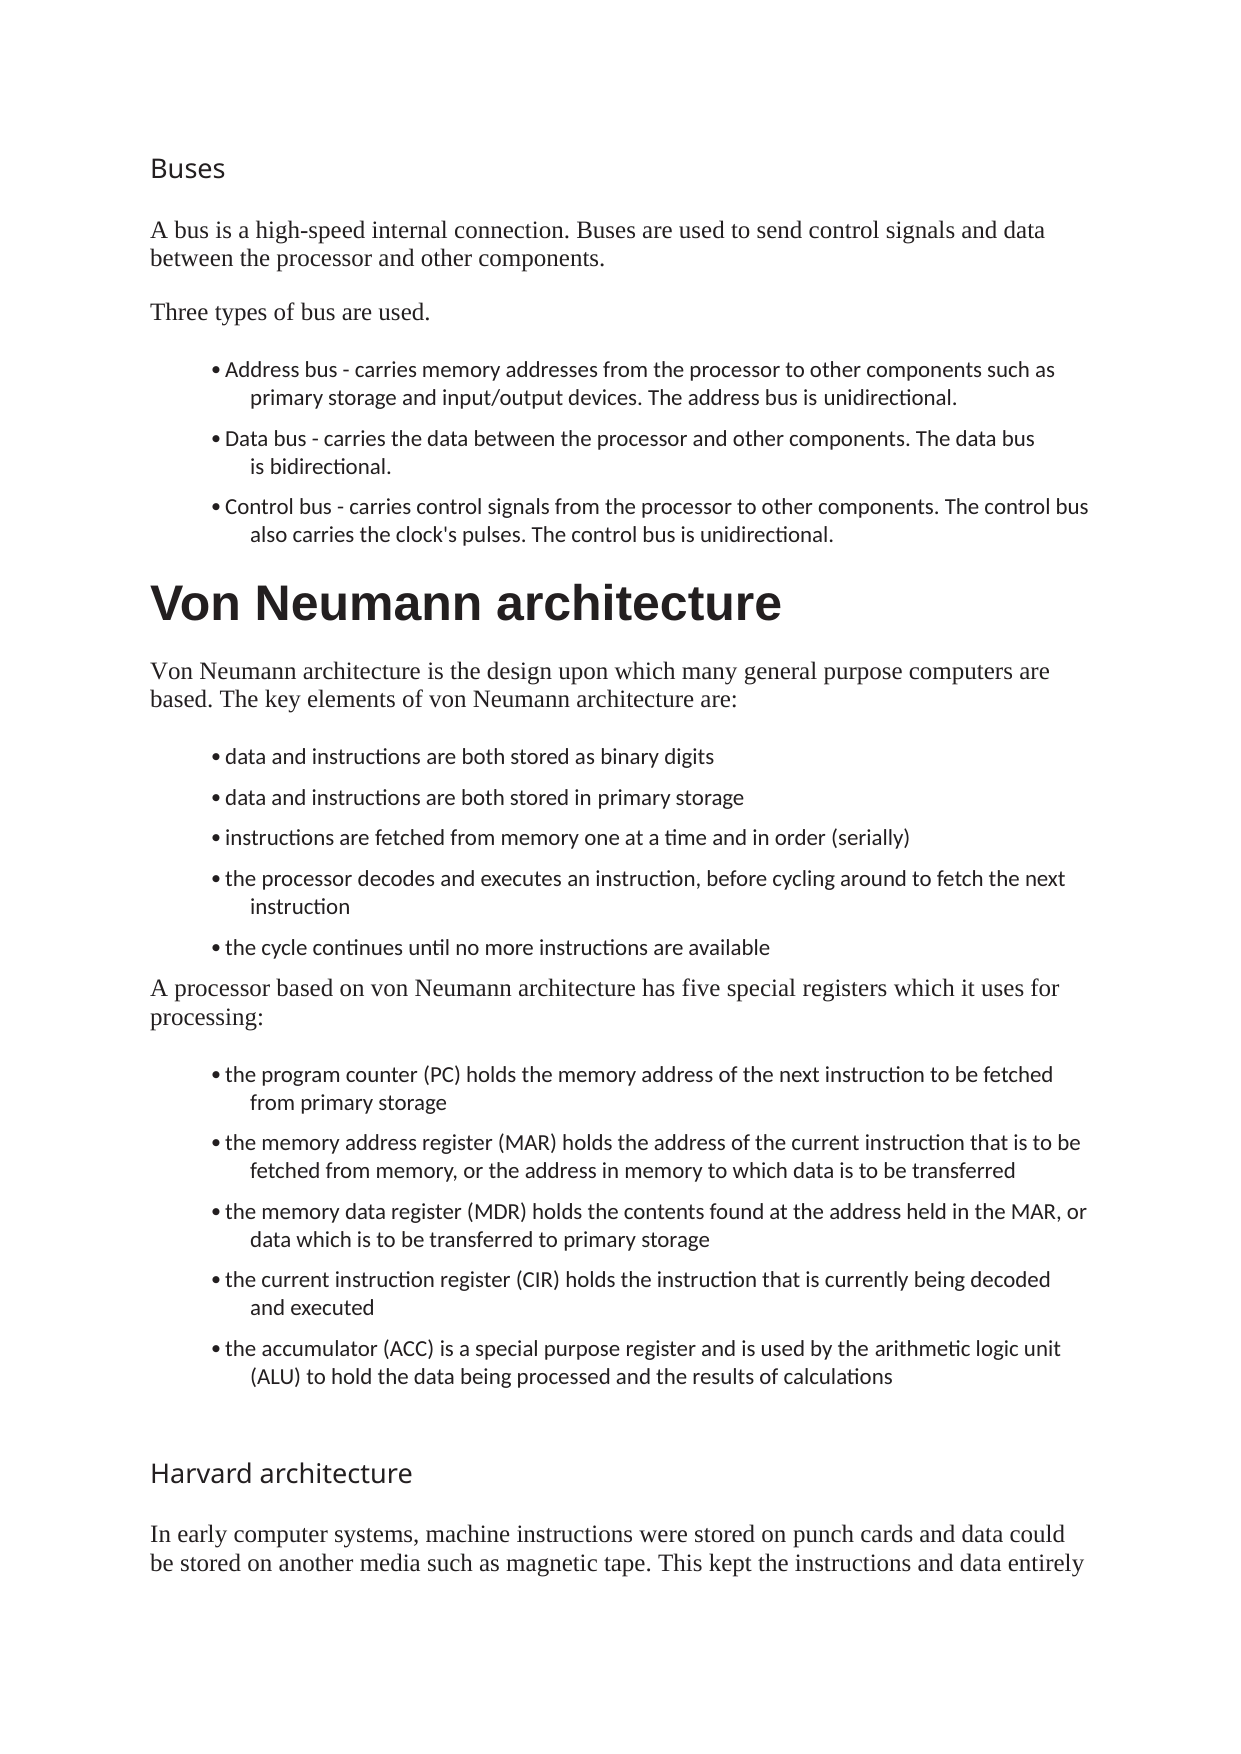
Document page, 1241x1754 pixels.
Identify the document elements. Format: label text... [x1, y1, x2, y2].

list the current instruction register (CIR) holds the instruction that is currently being decoded and executed [212, 1265, 1090, 1321]
list the memory data register (MDR) holds the contents found at the address held in the MAR, or data which is to be transferred to primary storage [212, 1197, 1090, 1253]
list instructions are fetched from memory one at a time and in order (serially) [212, 823, 1090, 852]
list data and instructions are both stored as binary digits [212, 742, 1090, 771]
subtitle Buses [150, 150, 1090, 187]
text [150, 1519, 1090, 1577]
list Data bus - carries the data between the processor and other components. The data bus is bidirectional. [212, 424, 1090, 480]
list the cycle continues until no more instructions are available [212, 933, 1090, 961]
list Control bus - carries control signals from the processor to other components. The control bus also carries the clock's pulses. The control bus is unidirectional. [212, 492, 1090, 548]
subtitle Harvard architecture [150, 1455, 1090, 1492]
list Address bus - carries memory addresses from the processor to other components such as primary storage and input/output devices. The address bus is unidirectional. [212, 355, 1090, 411]
text Von Neumann architecture is the design upon which many general purpose computers are based. The key elements of von Neumann architecture are: [150, 656, 1090, 713]
list the processor decodes and executes an instruction, before cycling around to fetch the next instruction [212, 864, 1090, 920]
text A processor based on von Neumann architecture has five special registers which it uses for processing: [150, 973, 1090, 1031]
list the program counter (PC) holds the memory address of the next instruction to be fetched from primary storage [212, 1060, 1090, 1116]
list the accumulator (ACC) is a special purpose register and is used by the arithmetic logic unit (ALU) to hold the data being processed and the results of calculations [212, 1334, 1090, 1390]
list the memory address register (MAR) holds the address of the current instruction that is to be fetched from memory, or the address in memory to which data is to be transferred [212, 1128, 1090, 1184]
text A bus is a high-speed internal connection. Buses are used to send control signals and data between the processor and other components. [150, 215, 1090, 272]
subtitle Von Neumann architecture [150, 573, 1090, 631]
text Three types of bus are used. [150, 297, 1090, 326]
list data and instructions are both stored in primary storage [212, 783, 1090, 811]
